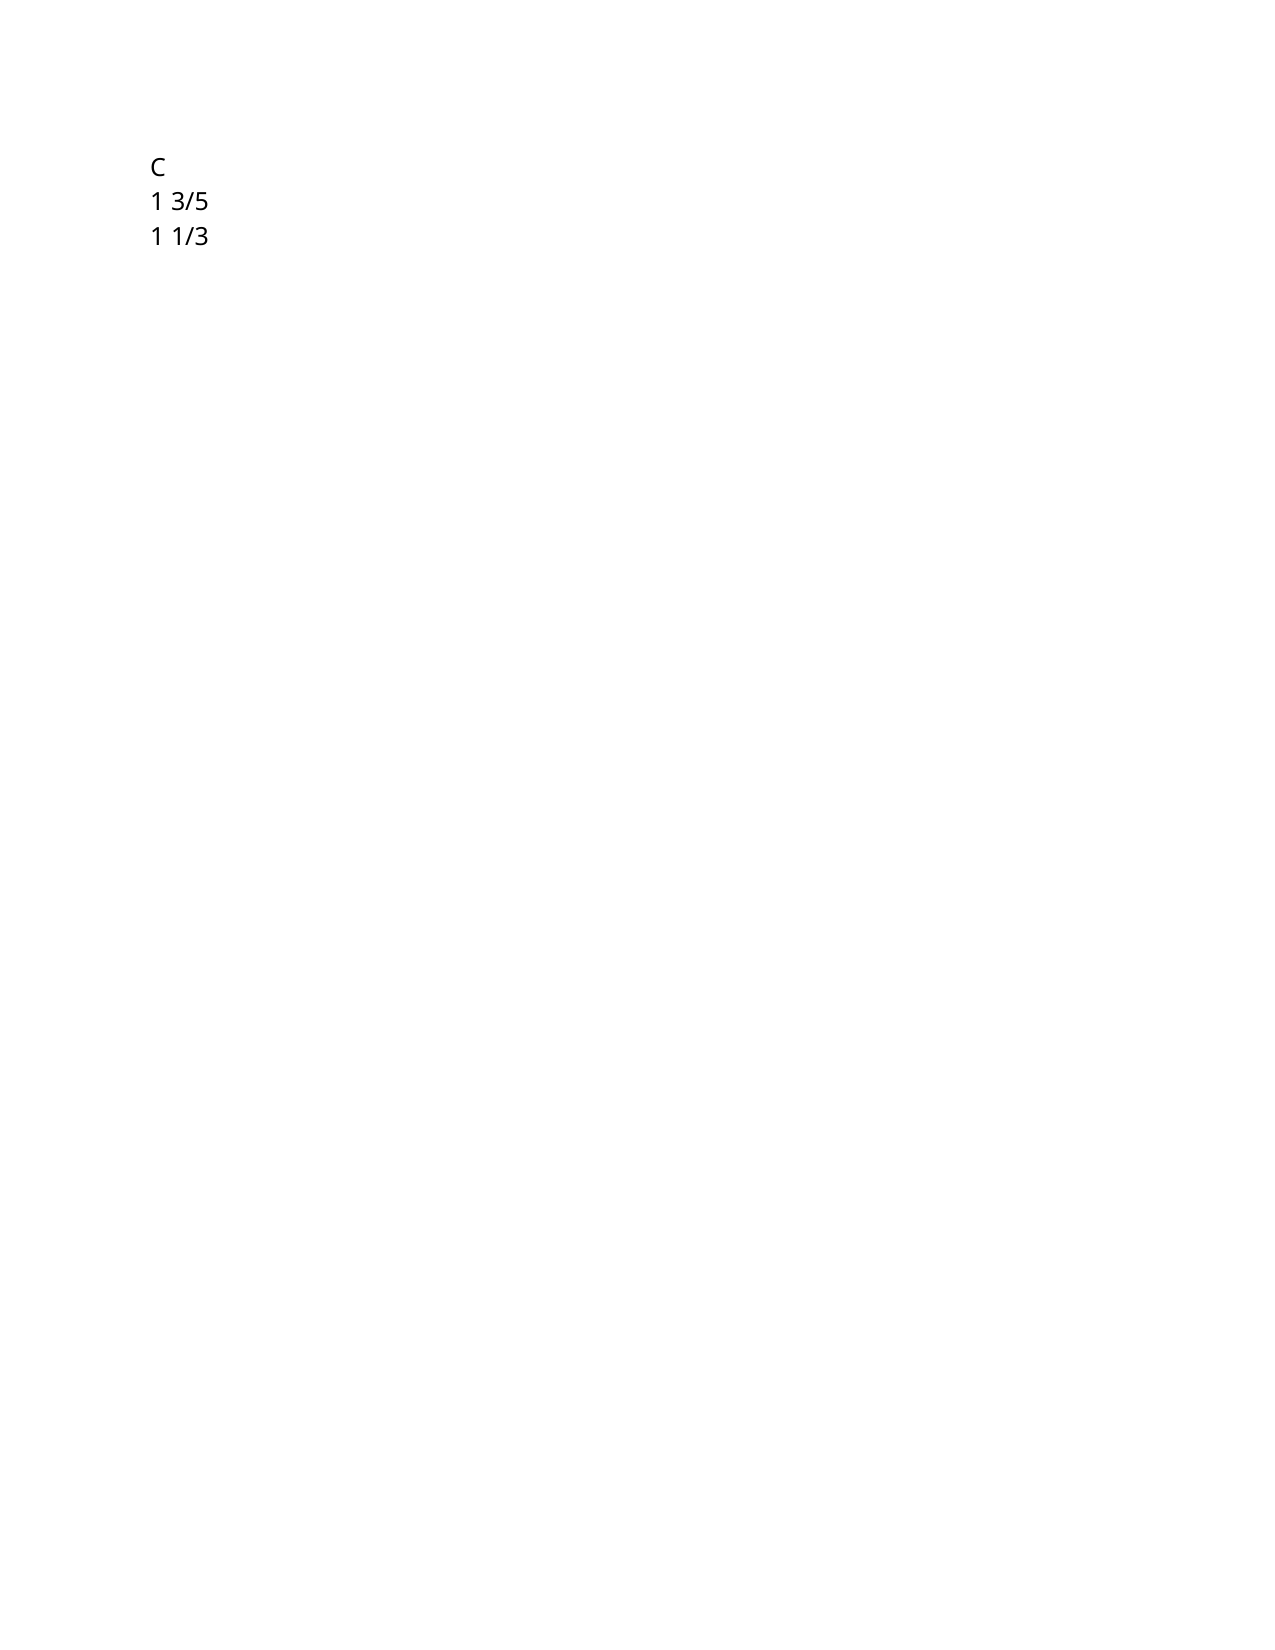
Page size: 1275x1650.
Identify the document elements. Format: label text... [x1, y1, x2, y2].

text 1 1/3 [150, 218, 1125, 252]
text 1 3/5 [150, 184, 1125, 218]
text C [150, 150, 1125, 184]
